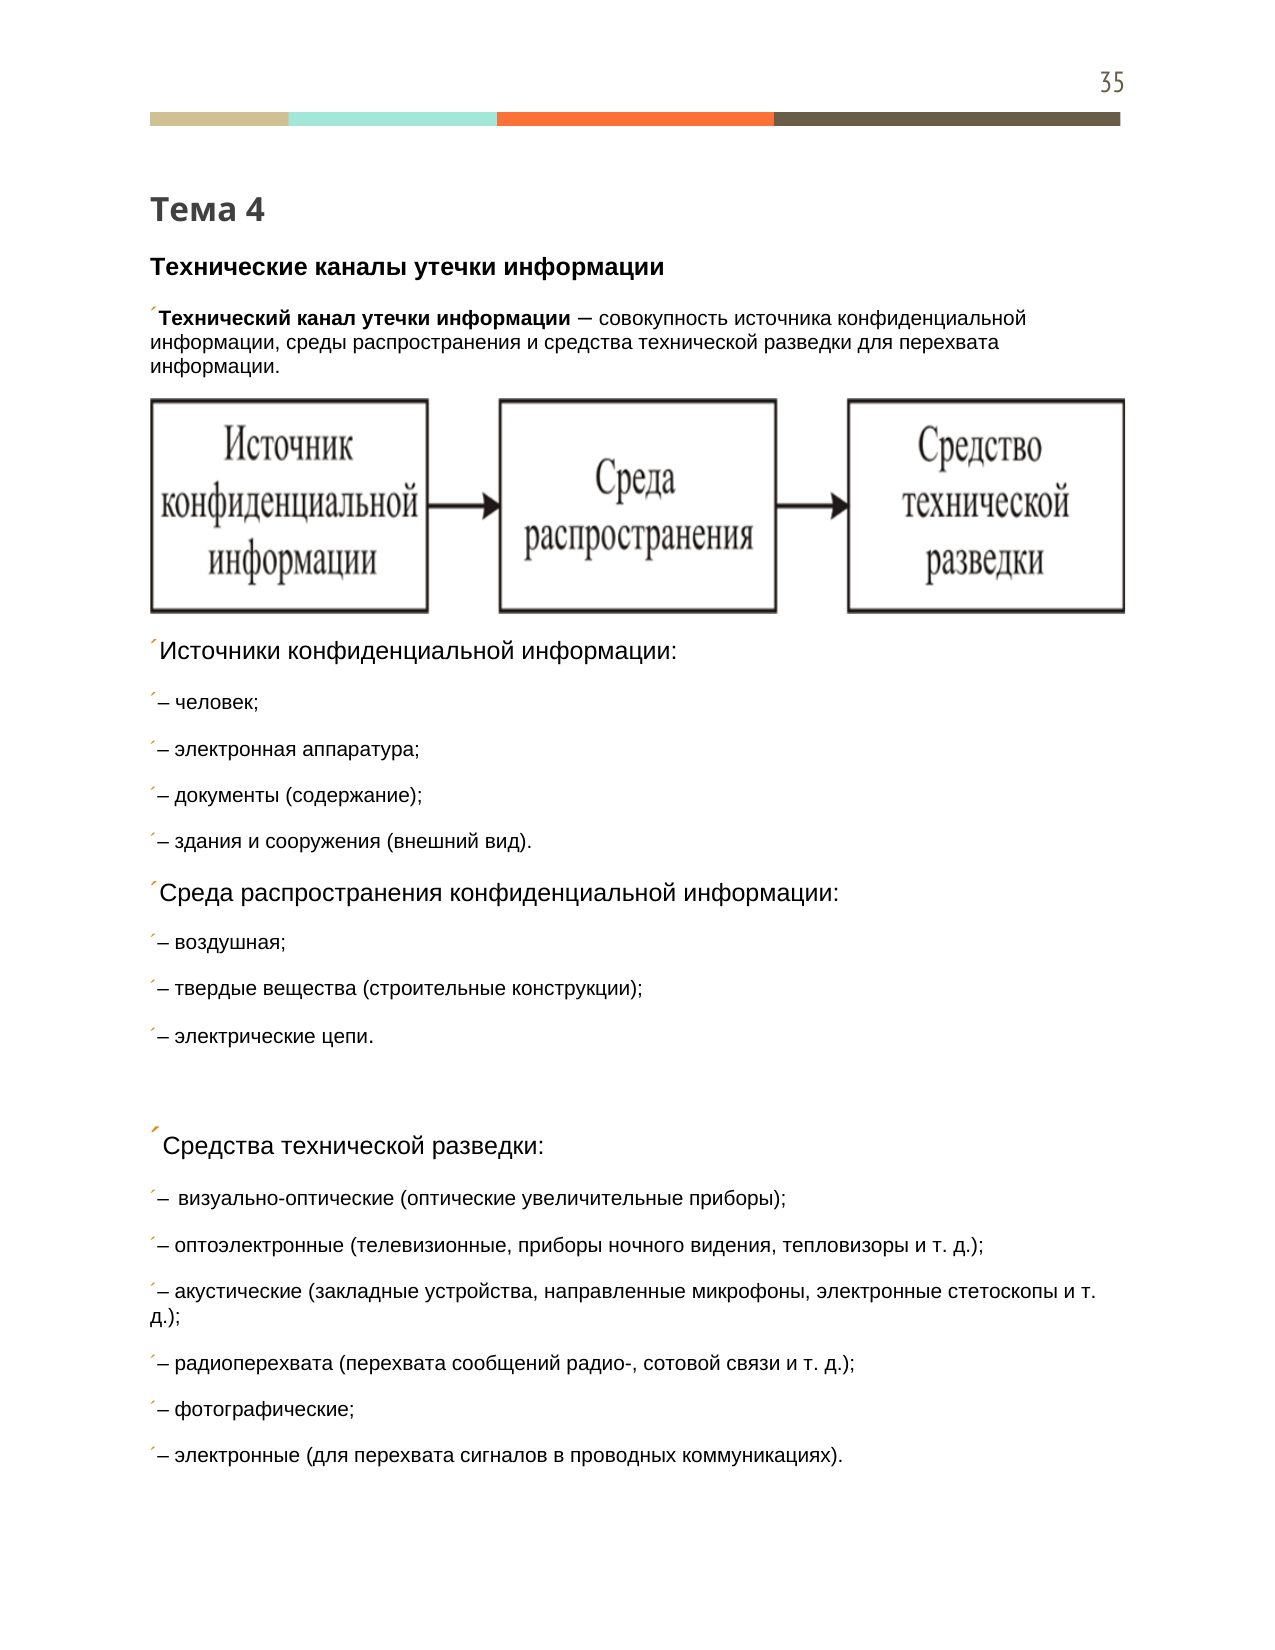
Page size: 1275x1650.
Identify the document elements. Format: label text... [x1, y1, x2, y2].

text Тема 4 [150, 186, 1125, 231]
text ´– здания и сооружения (внешний вид). [150, 829, 1125, 853]
picture [150, 398, 1125, 614]
text ´Средства технической разведки: [150, 1119, 1125, 1162]
text Технические каналы утечки информации [150, 252, 1125, 281]
text ´– радиоперехвата (перехвата сообщений радио-, сотовой связи и т. д.); [150, 1350, 1125, 1374]
text ´– воздушная; [150, 929, 1125, 953]
text ´Среда распространения конфиденциальной информации: [150, 876, 1125, 907]
text ´– акустические (закладные устройства, направленные микрофоны, электронные стетоскопы и т. д.); [150, 1279, 1125, 1328]
text ´– визуально-оптические (оптические увеличительные приборы); [150, 1186, 1125, 1210]
text ´– электронная аппаратура; [150, 737, 1125, 761]
text ´– электрические цепи. [150, 1022, 1125, 1048]
text ´– документы (содержание); [150, 783, 1125, 807]
text ´– фотографические; [150, 1397, 1125, 1421]
text ´– электронные (для перехвата сигналов в проводных коммуникациях). [150, 1443, 1125, 1467]
text ´– твердые вещества (строительные конструкции); [150, 976, 1125, 999]
text ´Источники конфиденциальной информации: [150, 634, 1125, 666]
text ´– человек; [150, 688, 1125, 715]
text ´– оптоэлектронные (телевизионные, приборы ночного видения, тепловизоры и т. д.); [150, 1233, 1125, 1257]
picture [150, 112, 1121, 126]
text ´Технический канал утечки информации – совокупность источника конфиденциальной информации, среды распространения и средства технической разведки для перехвата информации. [150, 301, 1125, 378]
